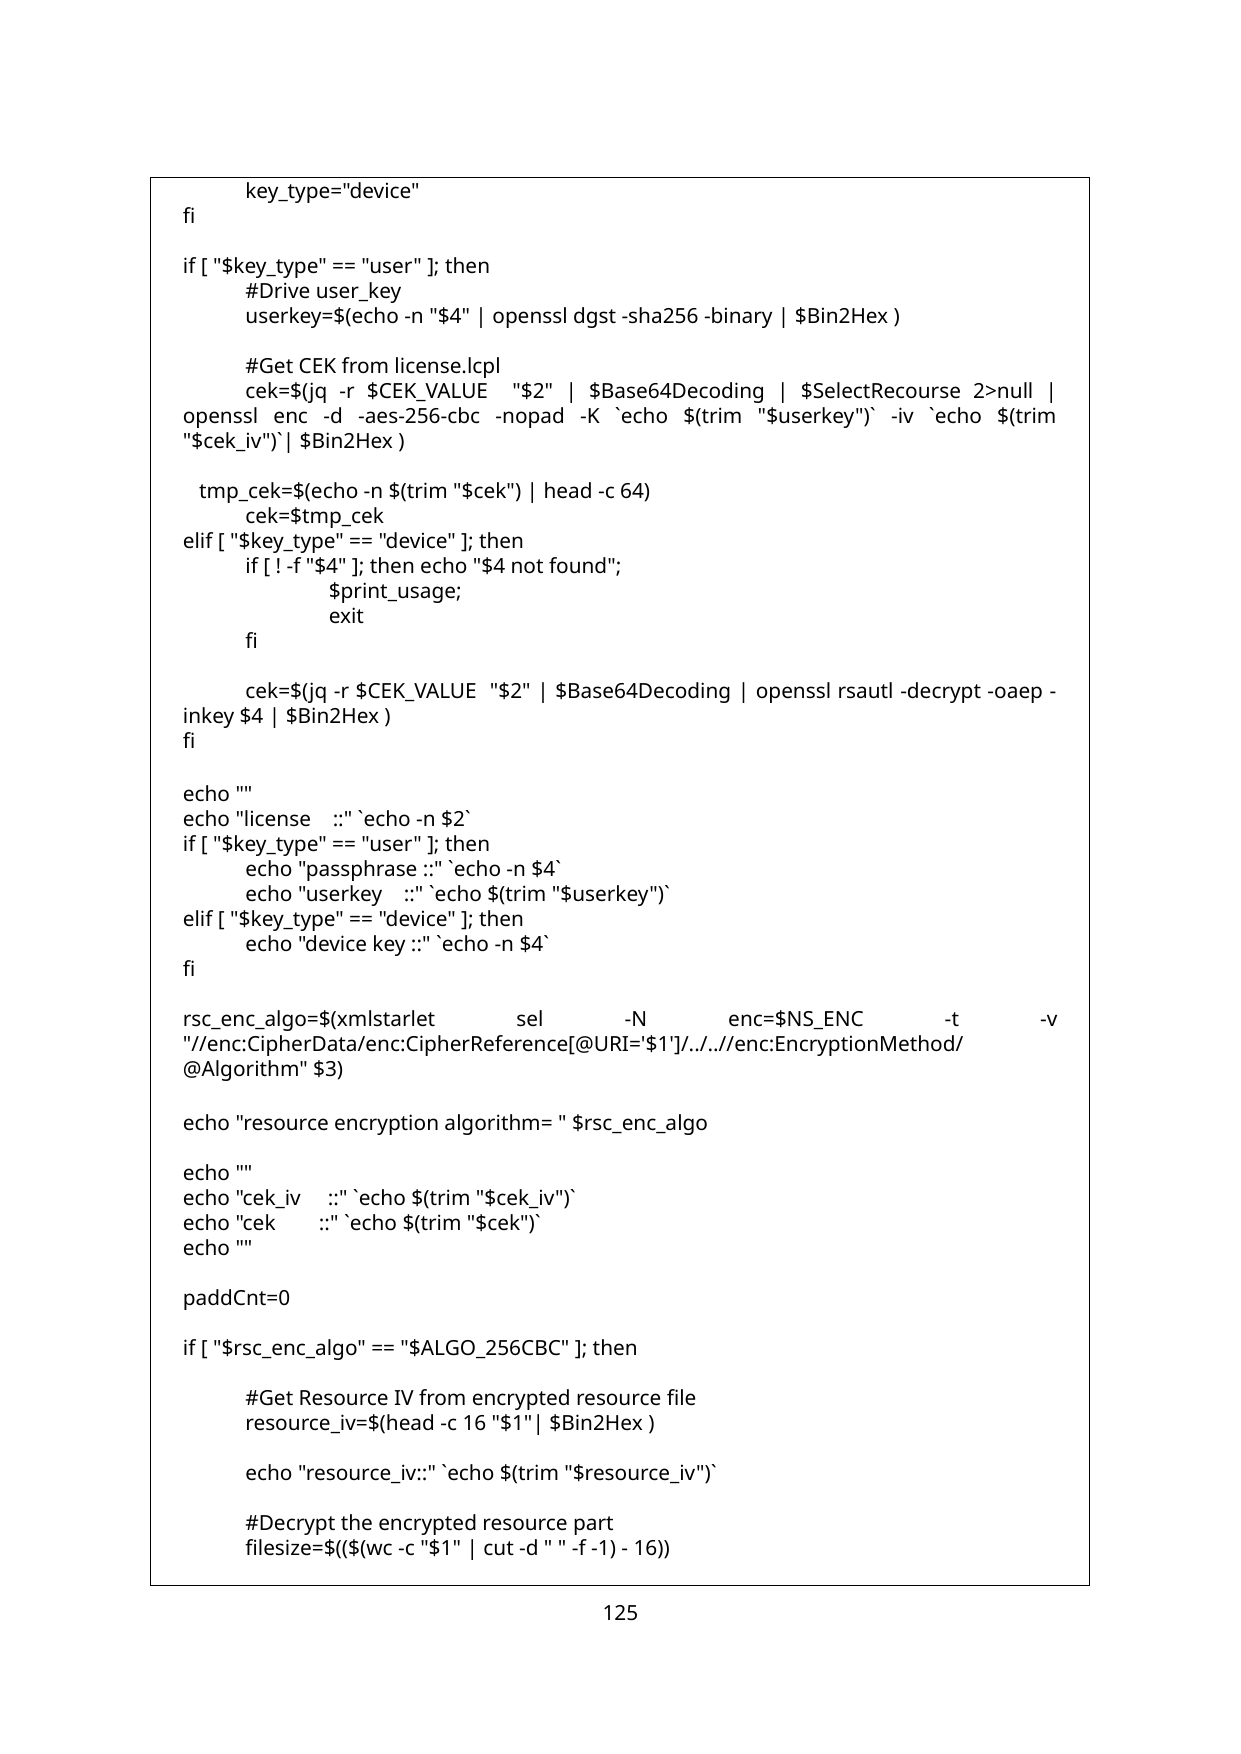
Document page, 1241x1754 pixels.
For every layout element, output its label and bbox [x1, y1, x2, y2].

table_header [151, 178, 1089, 1585]
